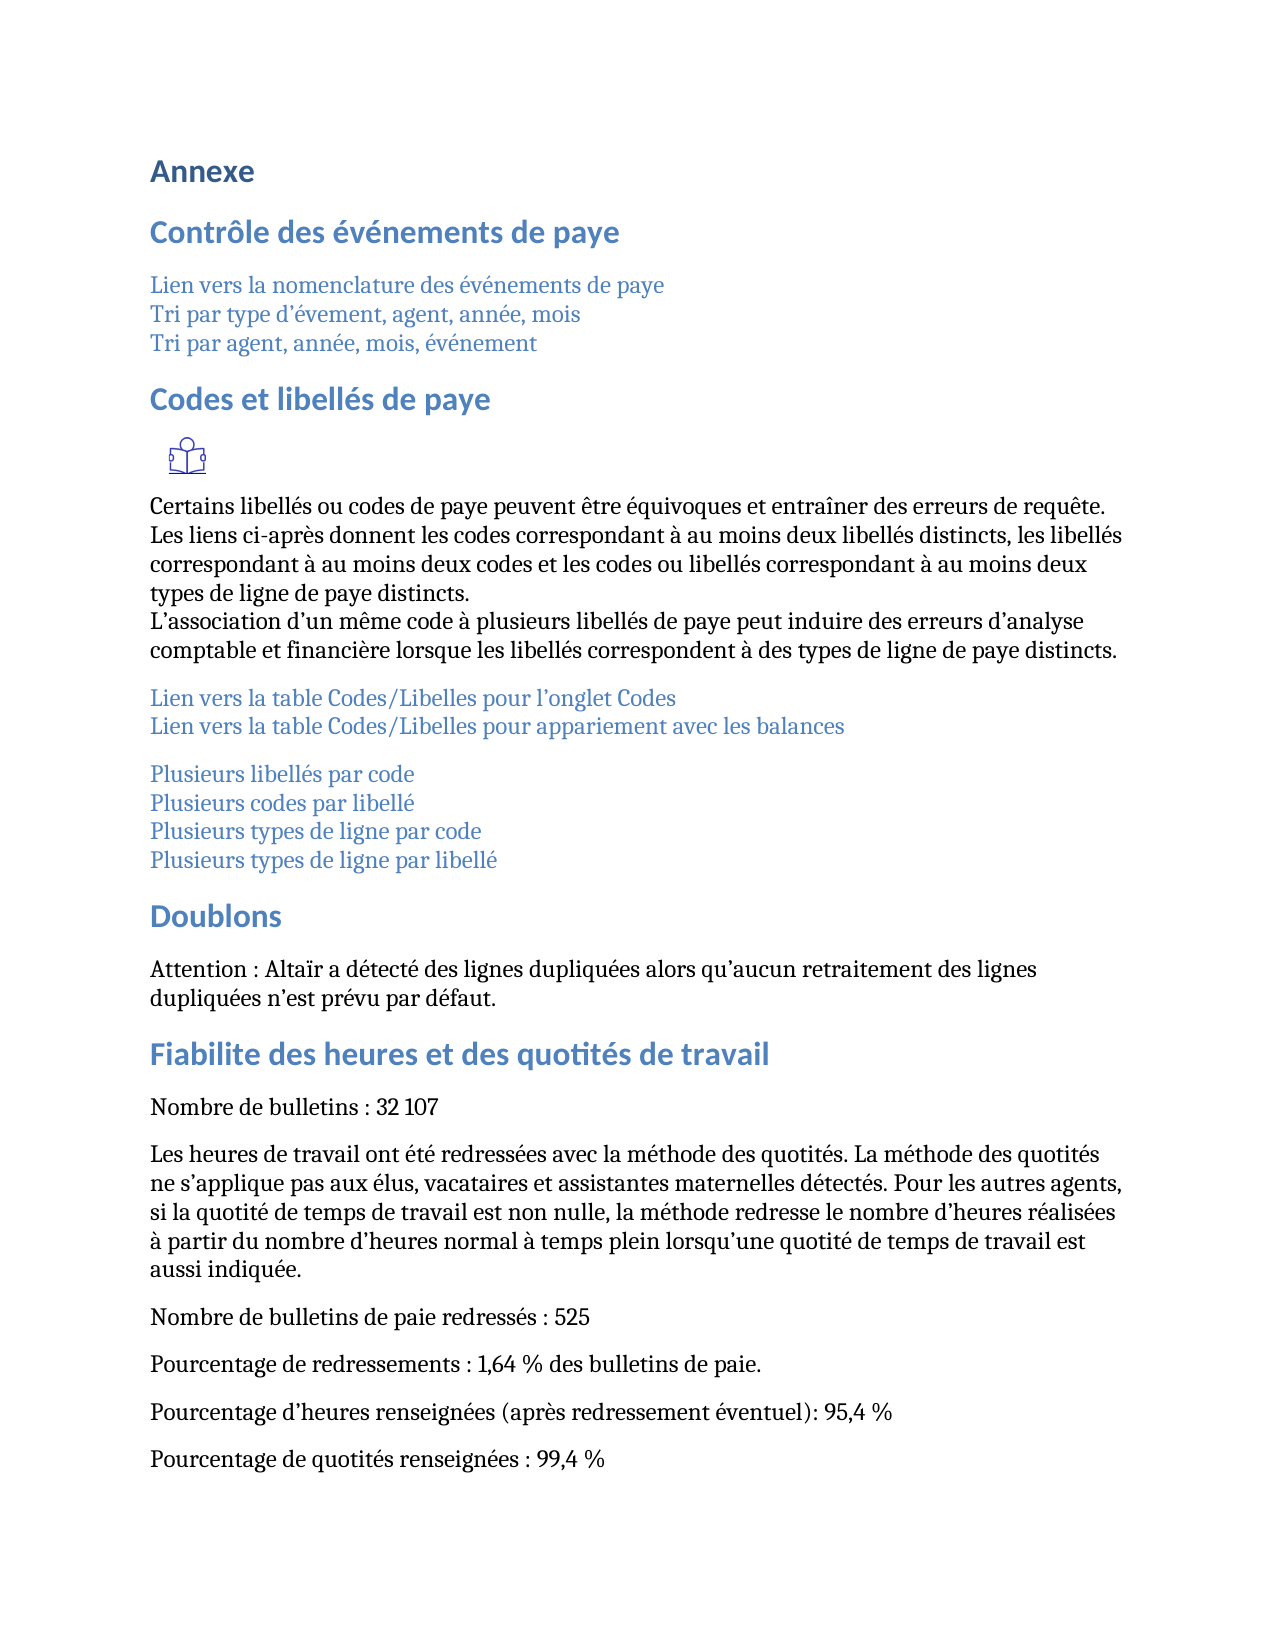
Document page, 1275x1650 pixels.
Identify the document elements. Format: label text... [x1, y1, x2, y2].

text Les heures de travail ont été redressées avec la méthode des quotités. La méthode des quotités ne s’applique pas aux élus, vacataires et assistantes maternelles détectés. Pour les autres agents, si la quotité de temps de travail est non nulle, la méthode redresse le nombre d’heures réalisées à partir du nombre d’heures normal à temps plein lorsqu’une quotité de temps de travail est aussi indiquée. [150, 1140, 1125, 1284]
text Attention : Altaïr a détecté des lignes dupliquées alors qu’aucun retraitement des lignes dupliquées n’est prévu par défaut. [150, 955, 1125, 1012]
text Pourcentage de redressements : 1,64 % des bulletins de paie. [150, 1350, 1125, 1379]
subtitle Fiabilite des heures et des quotités de travail [150, 1033, 1125, 1074]
text Nombre de bulletins de paie redressés : 525 [150, 1303, 1125, 1332]
text Nombre de bulletins : 32 107 [150, 1093, 1125, 1122]
text Lien vers la table Codes/Libelles pour l’onglet Codes Lien vers la table Codes/Libelles pour appariement avec les balances [150, 683, 1125, 741]
text Lien vers la nomenclature des événements de paye Tri par type d’évement, agent, année, mois Tri par agent, année, mois, événement [150, 271, 1125, 357]
subtitle Annexe [150, 150, 1125, 191]
picture [168, 437, 206, 474]
subtitle Doublons [150, 896, 1125, 936]
subtitle Contrôle des événements de paye [150, 212, 1125, 252]
subtitle Codes et libellés de paye [150, 378, 1125, 419]
text Certains libellés ou codes de paye peuvent être équivoques et entraîner des erreurs de requête. Les liens ci-après donnent les codes correspondant à au moins deux libellés distincts, les libellés correspondant à au moins deux codes et les codes ou libellés correspondant à au moins deux types de ligne de paye distincts. L’association d’un même code à plusieurs libellés de paye peut induire des erreurs d’analyse comptable et financière lorsque les libellés correspondent à des types de ligne de paye distincts. [150, 492, 1125, 665]
text Plusieurs libellés par code Plusieurs codes par libellé Plusieurs types de ligne par code Plusieurs types de ligne par libellé [150, 760, 1125, 875]
text Pourcentage d’heures renseignées (après redressement éventuel): 95,4 % [150, 1398, 1125, 1427]
text Pourcentage de quotités renseignées : 99,4 % [150, 1445, 1125, 1474]
